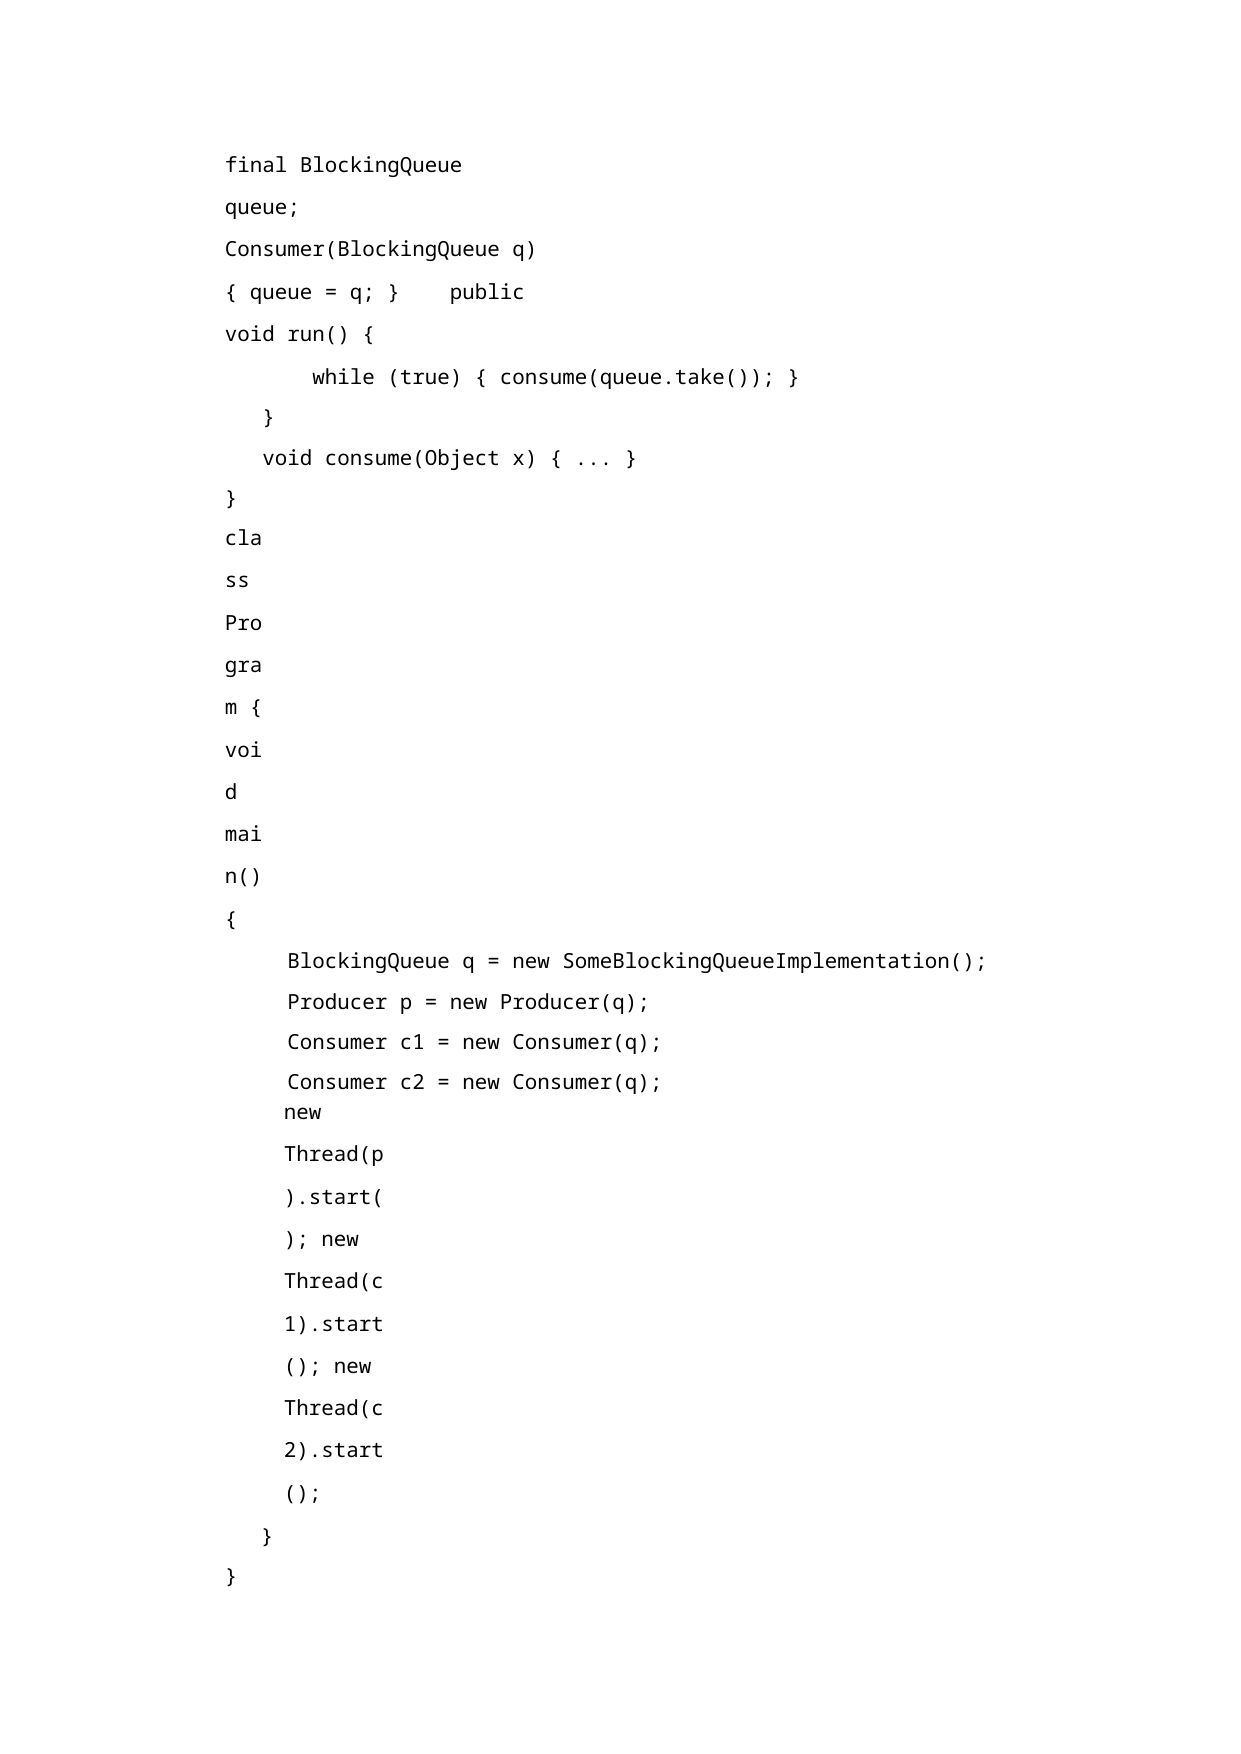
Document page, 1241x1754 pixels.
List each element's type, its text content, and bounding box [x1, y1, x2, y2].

text Consumer c2 = new Consumer(q); [224, 1067, 1090, 1096]
text } [261, 1521, 1090, 1549]
text } [224, 402, 1090, 431]
text Producer p = new Producer(q); [224, 987, 1090, 1016]
text BlockingQueue q = new SomeBlockingQueueImplementation(); [224, 947, 1090, 975]
text class Program { void main() { [224, 523, 269, 932]
text while (true) { consume(queue.take()); } [224, 362, 1090, 390]
text } [224, 483, 1090, 511]
text } [224, 1561, 1090, 1589]
text void consume(Object x) { ... } [224, 443, 1090, 471]
text new Thread(p).start(); new Thread(c1).start(); new Thread(c2).start(); [283, 1097, 395, 1506]
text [224, 150, 543, 348]
text Consumer c1 = new Consumer(q); [224, 1027, 1090, 1056]
